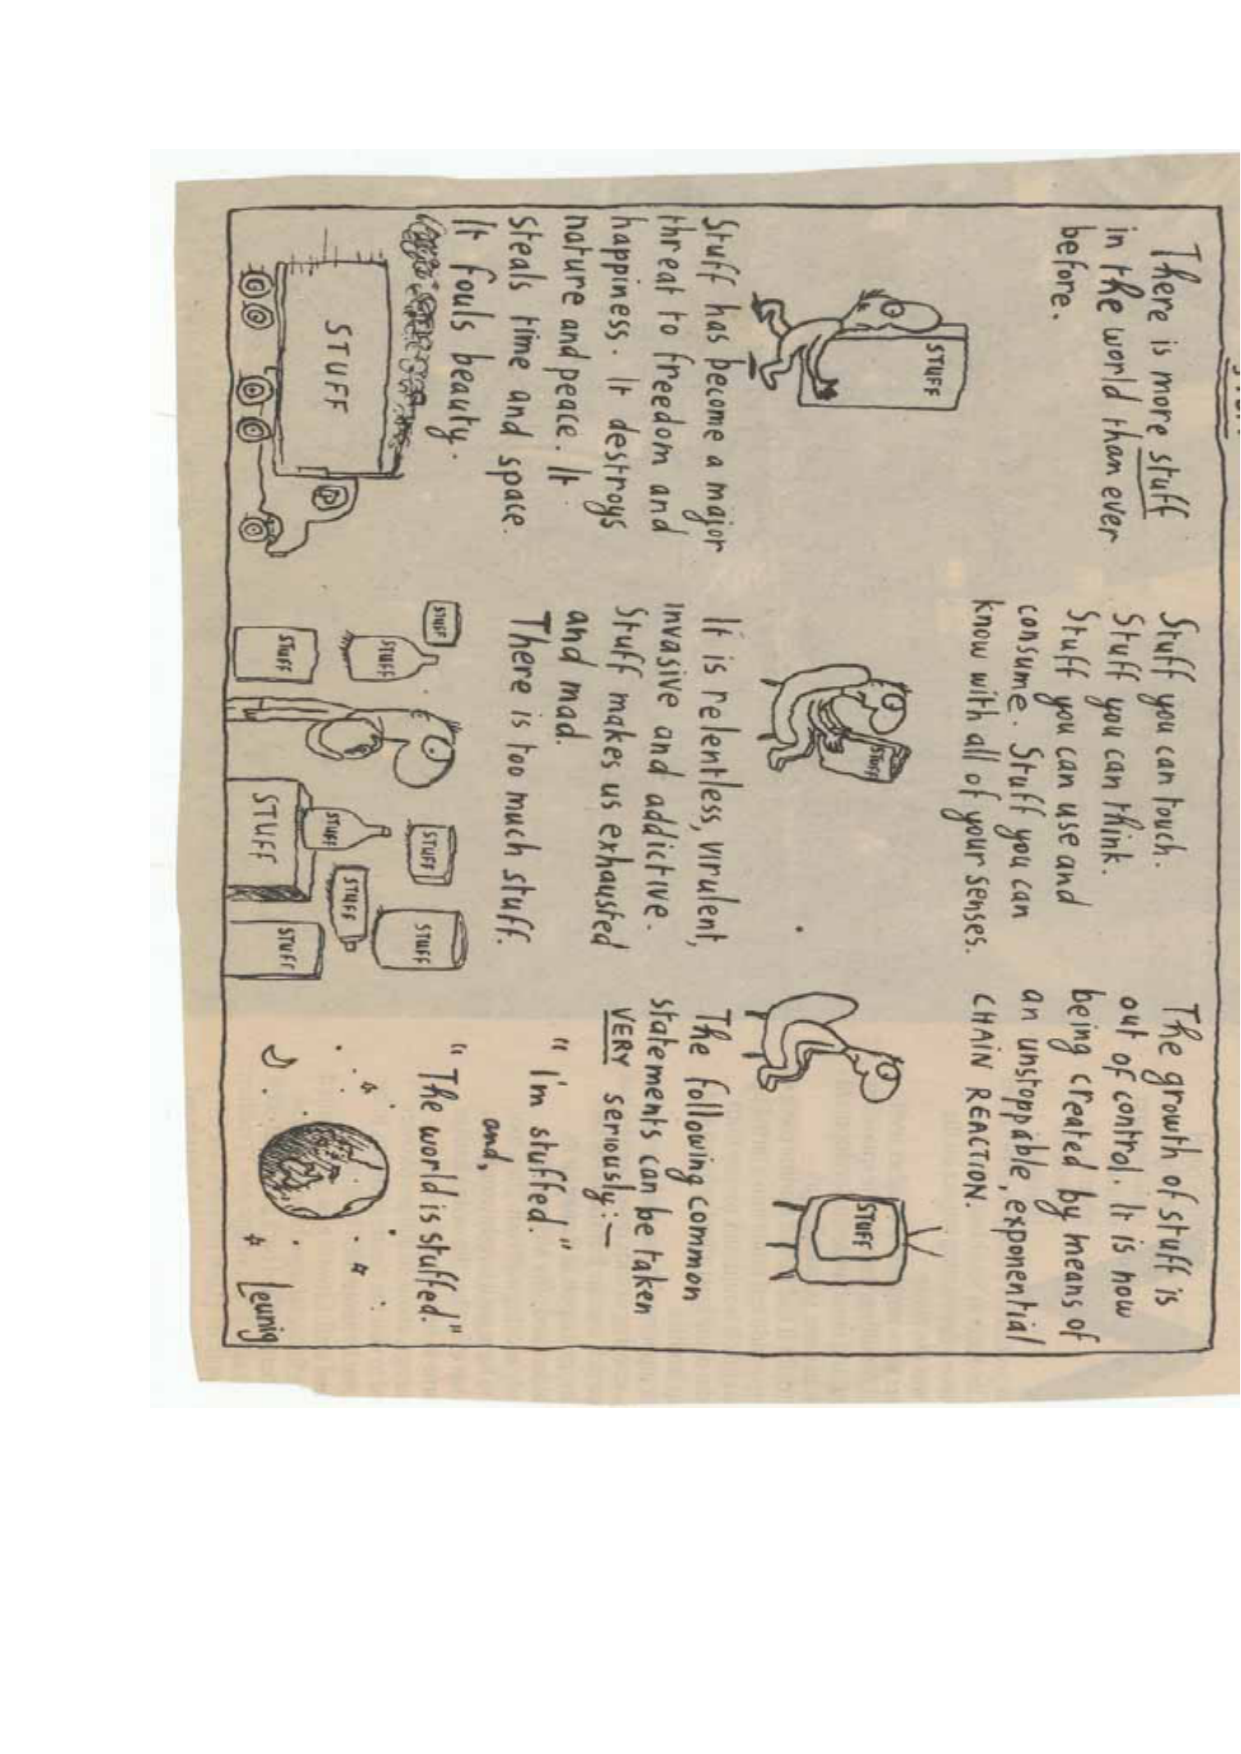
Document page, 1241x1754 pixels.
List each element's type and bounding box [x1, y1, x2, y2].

picture [150, 149, 1241, 1408]
